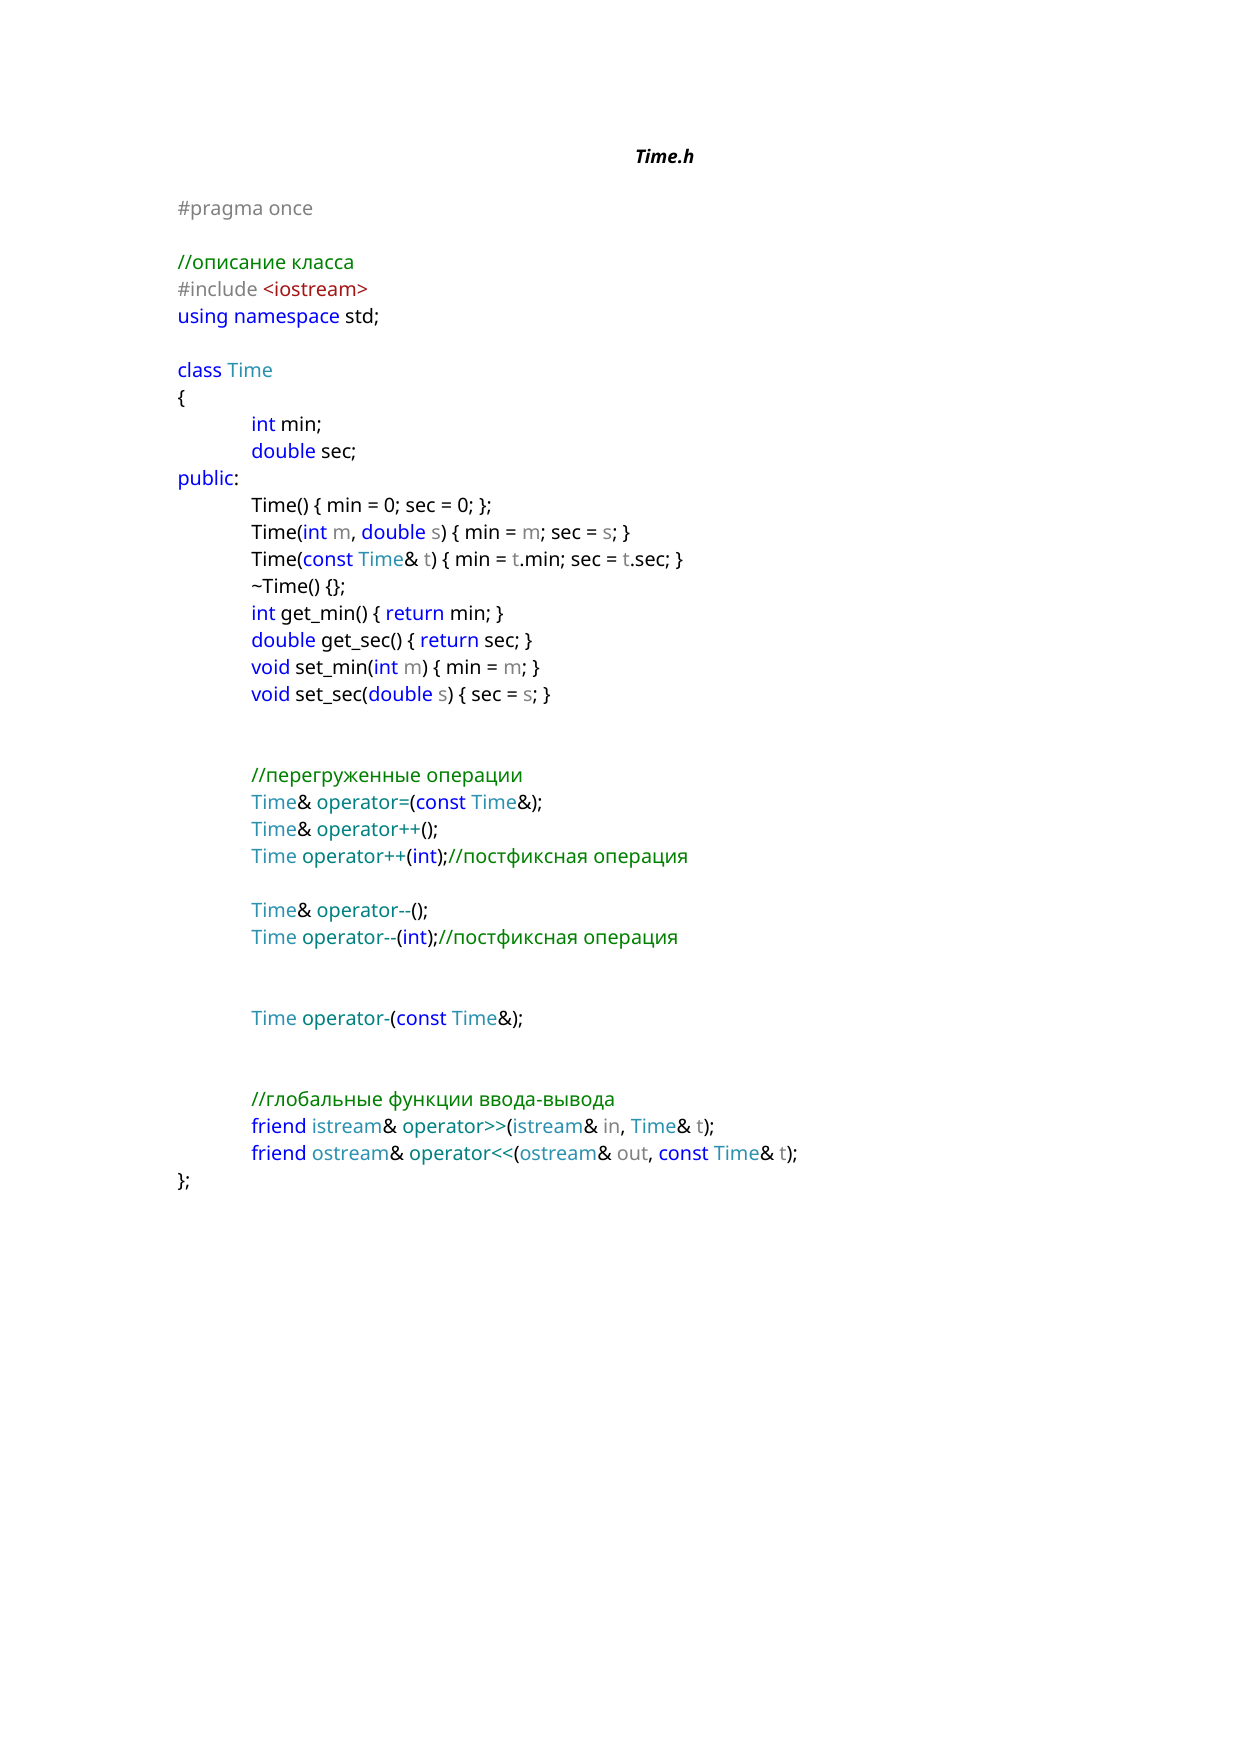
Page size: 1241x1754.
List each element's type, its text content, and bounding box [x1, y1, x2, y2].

text { [177, 383, 1152, 411]
text }; [177, 1166, 1152, 1193]
text //глобальные функции ввода-вывода [177, 1085, 1152, 1112]
text Time operator++(int);//постфиксная операция [177, 842, 1152, 869]
text friend ostream& operator<<(ostream& out, const Time& t); [177, 1139, 1152, 1166]
text void set_sec(double s) { sec = s; } [177, 680, 1152, 707]
text Time() { min = 0; sec = 0; }; [177, 491, 1152, 518]
text Time(int m, double s) { min = m; sec = s; } [177, 518, 1152, 545]
text int min; [177, 411, 1152, 437]
text Time operator-(const Time&); [177, 1004, 1152, 1031]
text friend istream& operator>>(istream& in, Time& t); [177, 1112, 1152, 1139]
text //перегруженные операции [177, 761, 1152, 788]
text int get_min() { return min; } [177, 599, 1152, 626]
text using namespace std; [177, 303, 1152, 329]
text #pragma once [177, 195, 1152, 222]
text Time& operator=(const Time&); [177, 788, 1152, 815]
text class Time [177, 357, 1152, 383]
text Time operator--(int);//постфиксная операция [177, 923, 1152, 950]
text Time& operator--(); [177, 896, 1152, 923]
text double sec; [177, 437, 1152, 464]
text #include <iostream> [177, 276, 1152, 303]
text //описание класса [177, 249, 1152, 276]
text Time.h [177, 144, 1152, 169]
text public: [177, 464, 1152, 491]
text double get_sec() { return sec; } [177, 626, 1152, 653]
text Time& operator++(); [177, 815, 1152, 842]
text ~Time() {}; [177, 572, 1152, 599]
text Time(const Time& t) { min = t.min; sec = t.sec; } [177, 545, 1152, 572]
text void set_min(int m) { min = m; } [177, 653, 1152, 680]
